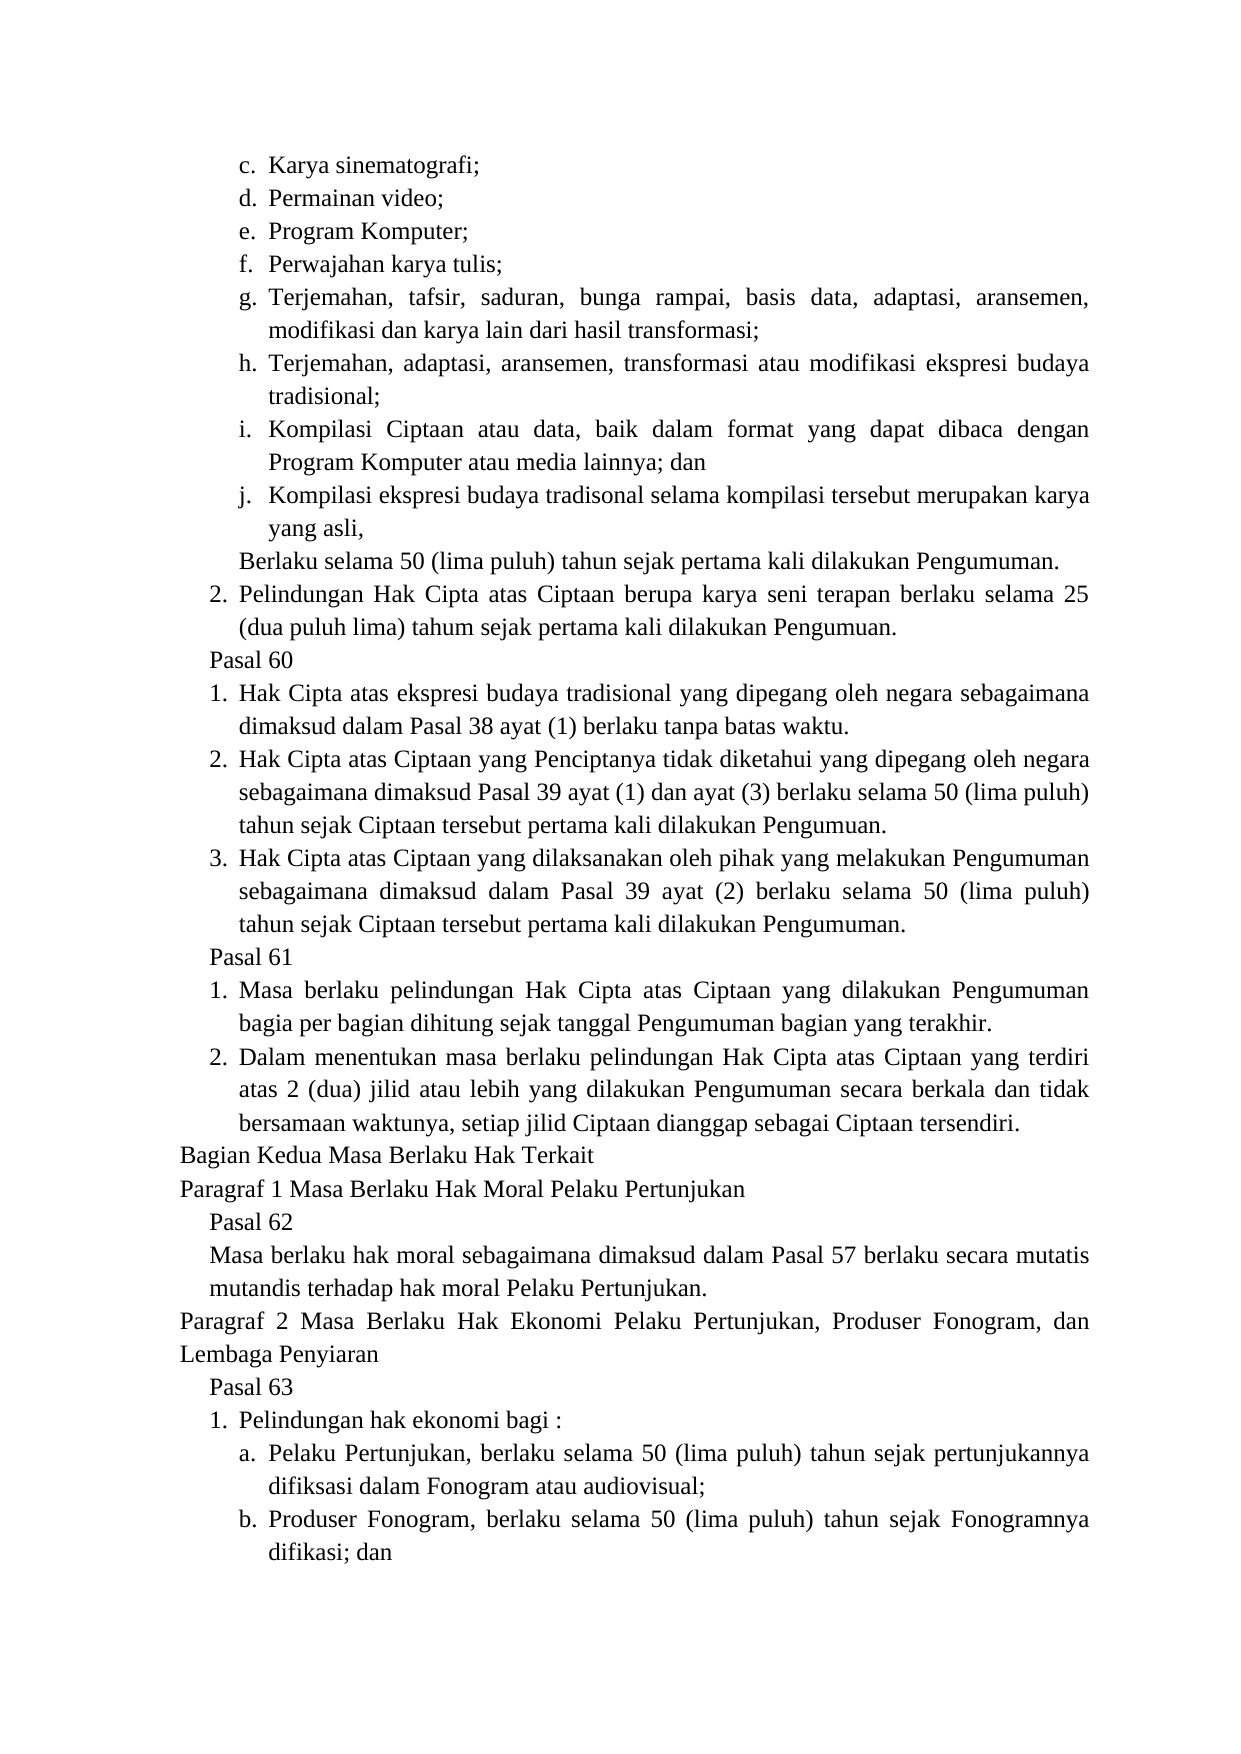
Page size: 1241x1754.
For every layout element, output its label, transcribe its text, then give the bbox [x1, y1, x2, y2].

list Hak Cipta atas Ciptaan yang dilaksanakan oleh pihak yang melakukan Pengumuman sebagaimana dimaksud dalam Pasal 39 ayat (2) berlaku selama 50 (lima puluh) tahun sejak Ciptaan tersebut pertama kali dilakukan Pengumuman. [209, 843, 1090, 938]
list Pelindungan Hak Cipta atas Ciptaan berupa karya seni terapan berlaku selama 25 (dua puluh lima) tahum sejak pertama kali dilakukan Pengumuan. [209, 579, 1090, 641]
list Permainan video; [239, 183, 1090, 212]
list Program Komputer; [239, 216, 1090, 245]
list Kompilasi ekspresi budaya tradisonal selama kompilasi tersebut merupakan karya yang asli, [239, 480, 1090, 542]
list Hak Cipta atas ekspresi budaya tradisional yang dipegang oleh negara sebagaimana dimaksud dalam Pasal 38 ayat (1) berlaku tanpa batas waktu. [209, 678, 1090, 740]
list Pasal 63 [209, 1372, 1090, 1401]
list Paragraf 1 Masa Berlaku Hak Moral Pelaku Pertunjukan [179, 1174, 1090, 1202]
list Pelindungan hak ekonomi bagi : [209, 1405, 1090, 1433]
list Produser Fonogram, berlaku selama 50 (lima puluh) tahun sejak Fonogramnya difikasi; dan [239, 1504, 1090, 1566]
list Perwajahan karya tulis; [239, 249, 1090, 278]
list Pasal 62 [209, 1207, 1090, 1235]
list Pasal 60 [209, 645, 1090, 674]
list Pasal 61 [209, 942, 1090, 971]
list Masa berlaku hak moral sebagaimana dimaksud dalam Pasal 57 berlaku secara mutatis mutandis terhadap hak moral Pelaku Pertunjukan. [209, 1240, 1090, 1301]
list Paragraf 2 Masa Berlaku Hak Ekonomi Pelaku Pertunjukan, Produser Fonogram, dan Lembaga Penyiaran [179, 1306, 1090, 1367]
list Terjemahan, adaptasi, aransemen, transformasi atau modifikasi ekspresi budaya tradisional; [239, 348, 1090, 410]
list Hak Cipta atas Ciptaan yang Penciptanya tidak diketahui yang dipegang oleh negara sebagaimana dimaksud Pasal 39 ayat (1) dan ayat (3) berlaku selama 50 (lima puluh) tahun sejak Ciptaan tersebut pertama kali dilakukan Pengumuan. [209, 744, 1090, 839]
list Dalam menentukan masa berlaku pelindungan Hak Cipta atas Ciptaan yang terdiri atas 2 (dua) jilid atau lebih yang dilakukan Pengumuman secara berkala dan tidak bersamaan waktunya, setiap jilid Ciptaan dianggap sebagai Ciptaan tersendiri. [209, 1042, 1090, 1136]
list Masa berlaku pelindungan Hak Cipta atas Ciptaan yang dilakukan Pengumuman bagia per bagian dihitung sejak tanggal Pengumuman bagian yang terakhir. [209, 976, 1090, 1037]
list Pelaku Pertunjukan, berlaku selama 50 (lima puluh) tahun sejak pertunjukannya difiksasi dalam Fonogram atau audiovisual; [239, 1438, 1090, 1499]
list Karya sinematografi; [239, 150, 1090, 179]
list Bagian Kedua Masa Berlaku Hak Terkait [179, 1141, 1090, 1169]
list Berlaku selama 50 (lima puluh) tahun sejak pertama kali dilakukan Pengumuman. [239, 546, 1090, 575]
list Terjemahan, tafsir, saduran, bunga rampai, basis data, adaptasi, aransemen, modifikasi dan karya lain dari hasil transformasi; [239, 282, 1090, 344]
list Kompilasi Ciptaan atau data, baik dalam format yang dapat dibaca dengan Program Komputer atau media lainnya; dan [239, 414, 1090, 476]
